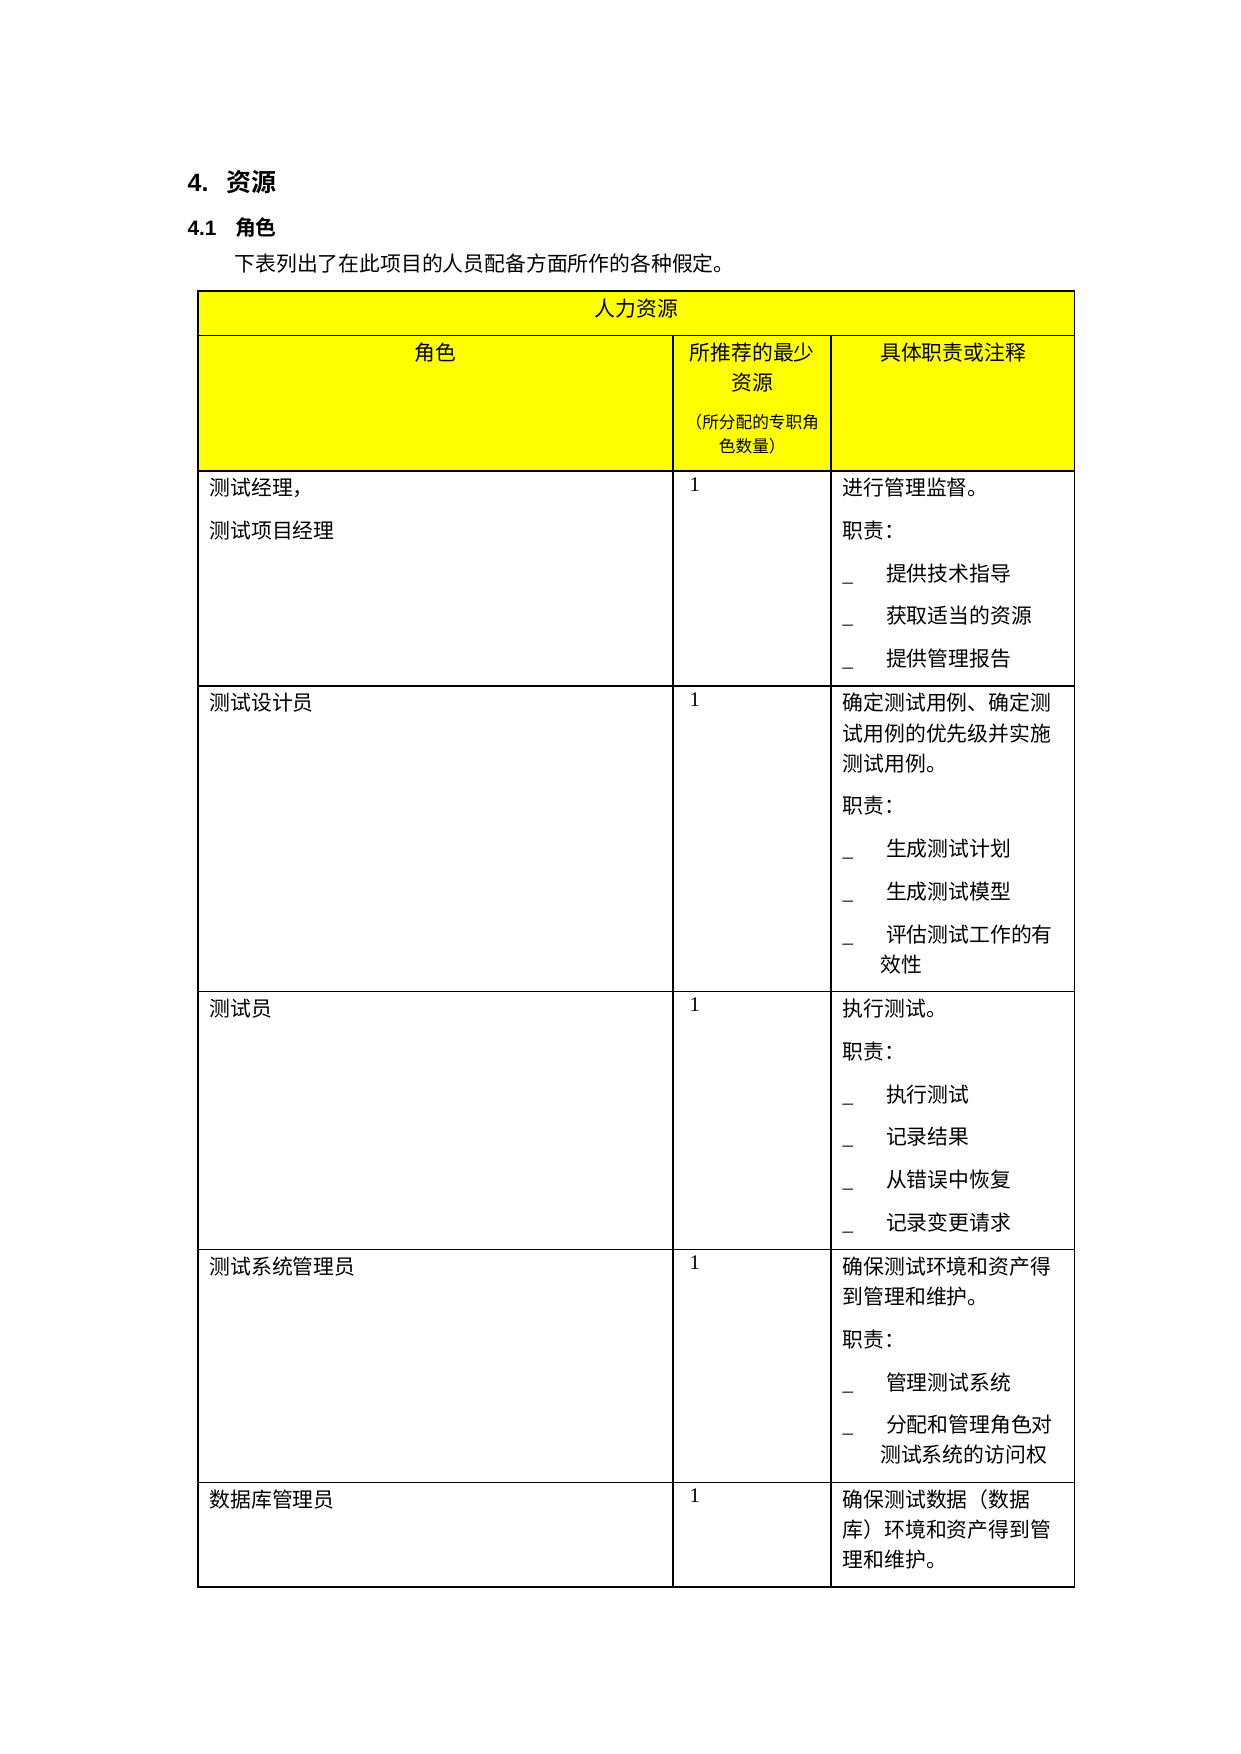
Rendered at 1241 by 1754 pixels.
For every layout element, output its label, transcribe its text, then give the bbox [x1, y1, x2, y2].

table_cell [832, 1483, 1074, 1586]
table_cell 1 [674, 1250, 830, 1481]
table_cell 测试系统管理员 [199, 1250, 672, 1481]
table_cell 1 [674, 472, 830, 685]
table_cell 确定测试用例、确定测试用例的优先级并实施测试用例。 职责：  生成测试计划  生成测试模型  评估测试工作的有效性 [832, 687, 1074, 991]
table_cell 确保测试环境和资产得到管理和维护。 职责：  管理测试系统  分配和管理角色对测试系统的访问权 [832, 1250, 1074, 1481]
table_cell 角色 [199, 336, 672, 470]
table_cell 1 [674, 687, 830, 991]
table_cell 测试设计员 [199, 687, 672, 991]
table_cell 进行管理监督。 职责：  提供技术指导  获取适当的资源  提供管理报告 [832, 472, 1074, 685]
table_cell 1 [674, 992, 830, 1249]
table_cell 测试经理， 测试项目经理 [199, 472, 672, 685]
subtitle 4.1 角色 [187, 211, 1053, 241]
table_cell 执行测试。 职责：  执行测试  记录结果  从错误中恢复  记录变更请求 [832, 992, 1074, 1249]
text 下表列出了在此项目的人员配备方面所作的各种假定。 [187, 248, 1053, 278]
table_cell 具体职责或注释 [832, 336, 1074, 470]
table_header 人力资源 [199, 292, 1074, 335]
table_cell 所推荐的最少资源 （所分配的专职角色数量） [674, 336, 830, 470]
table_cell 1 [674, 1483, 830, 1586]
subtitle 4. 资源 [187, 162, 1053, 199]
table_cell 测试员 [199, 992, 672, 1249]
table_cell 数据库管理员 [199, 1483, 672, 1586]
